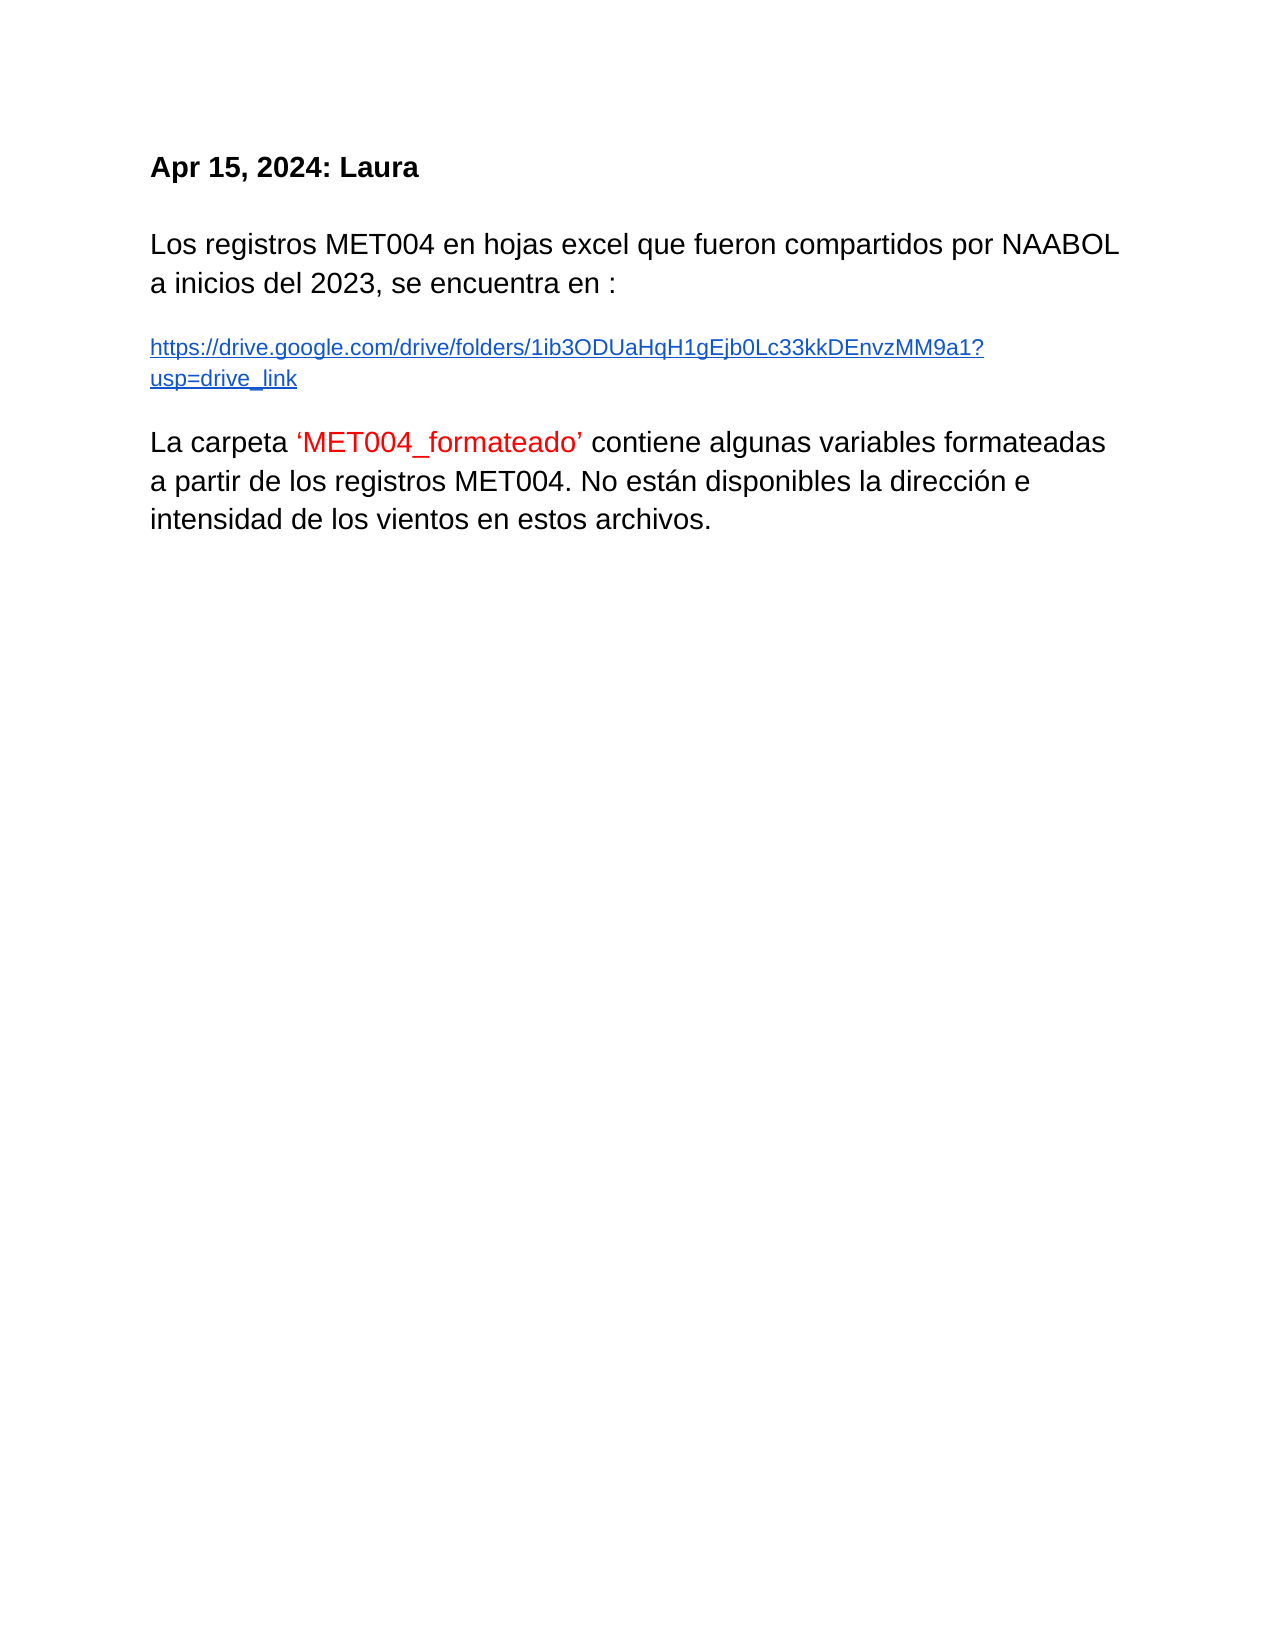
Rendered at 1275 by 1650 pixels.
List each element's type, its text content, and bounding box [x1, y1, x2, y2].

text Los registros MET004 en hojas excel que fueron compartidos por NAABOL a inicios del 2023, se encuentra en : [150, 227, 1125, 299]
text La carpeta ‘MET004_formateado’ contiene algunas variables formateadas a partir de los registros MET004. No están disponibles la dirección e intensidad de los vientos en estos archivos. [150, 425, 1125, 536]
text Apr 15, 2024: Laura [150, 150, 1125, 183]
text https://drive.google.com/drive/folders/1ib3ODUaHqH1gEjb0Lc33kkDEnvzMM9a1?usp=drive_link [150, 334, 1125, 391]
